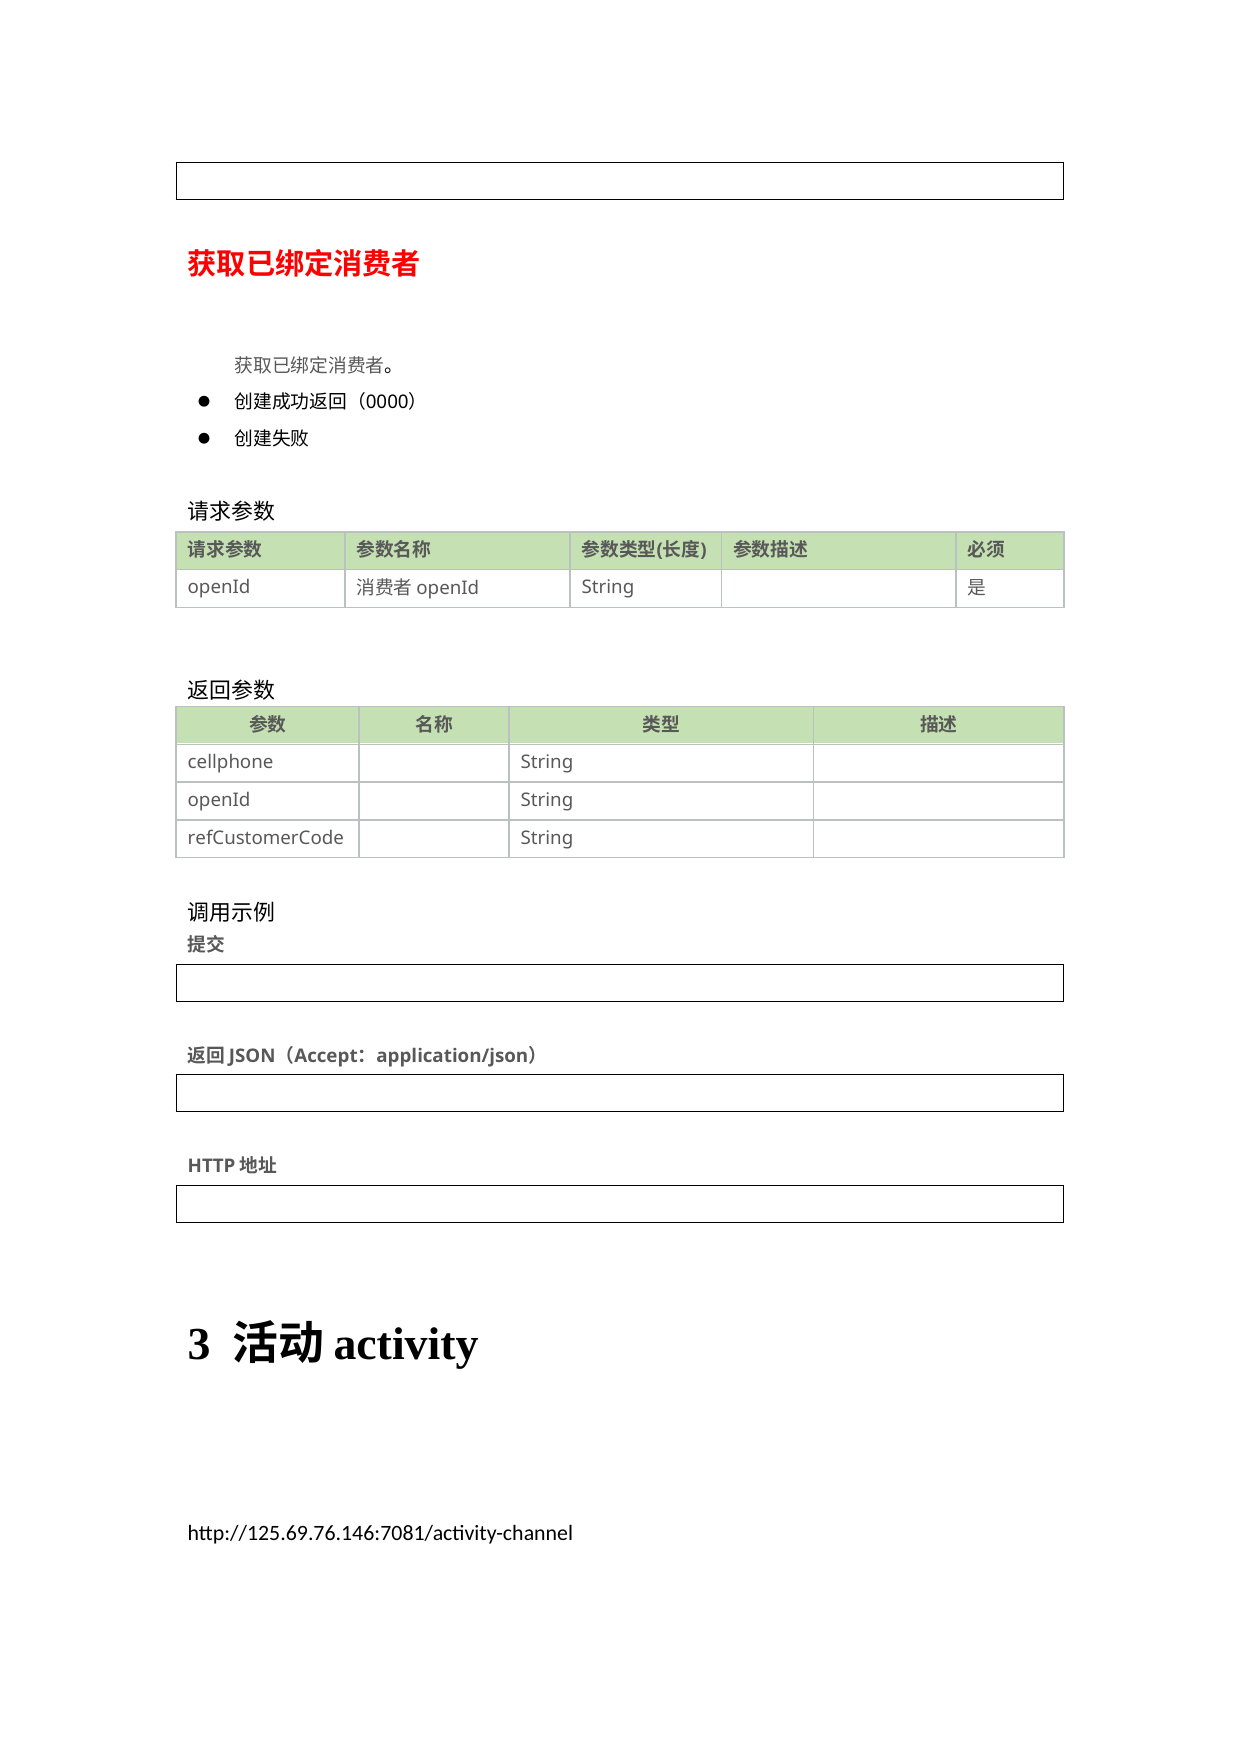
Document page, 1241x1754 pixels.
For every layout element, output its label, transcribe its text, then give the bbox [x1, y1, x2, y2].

subtitle 活动activity [187, 1291, 1053, 1388]
table_cell [814, 821, 1063, 857]
list 创建成功返回（0000） [197, 384, 1053, 417]
table_cell String [510, 821, 813, 857]
table_cell String [510, 745, 813, 781]
table_header 参数类型(长度) [571, 533, 721, 569]
table_header 类型 [510, 707, 813, 743]
table_header 参数描述 [722, 533, 955, 569]
table_header 名称 [360, 707, 508, 743]
text 获取已绑定消费者。 [234, 348, 1053, 380]
table_header [177, 163, 1063, 199]
table_header [177, 1186, 1063, 1222]
table_cell cellphone [177, 745, 358, 781]
text 返回参数 [187, 673, 1053, 706]
table_header 必须 [957, 533, 1063, 569]
table_cell [814, 783, 1063, 819]
table_header 参数 [177, 707, 358, 743]
table_header 请求参数 [177, 533, 344, 569]
table_cell refCustomerCode [177, 821, 358, 857]
table_header [177, 965, 1063, 1001]
table_header [177, 1075, 1063, 1111]
text 调用示例 [187, 895, 1053, 927]
table_header 描述 [814, 707, 1063, 743]
table_cell [360, 821, 508, 857]
table_cell [814, 745, 1063, 781]
text 返回JSON（Accept：application/json） [187, 1038, 1053, 1070]
text 提交 [187, 927, 1053, 960]
table_cell 是 [957, 570, 1063, 607]
subtitle 获取已绑定消费者 [187, 229, 1053, 294]
text 请求参数 [187, 494, 1053, 526]
text HTTP地址 [187, 1148, 1053, 1181]
table_cell [360, 745, 508, 781]
table_cell String [571, 570, 721, 607]
text http://125.69.76.146:7081/activity-channel [187, 1516, 1053, 1549]
table_cell openId [177, 783, 358, 819]
table_cell String [510, 783, 813, 819]
table_cell [722, 570, 955, 607]
table_cell [360, 783, 508, 819]
table_header 参数名称 [346, 533, 569, 569]
table_cell 消费者openId [346, 570, 569, 607]
table_cell openId [177, 570, 344, 607]
list 创建失败 [197, 421, 1053, 453]
